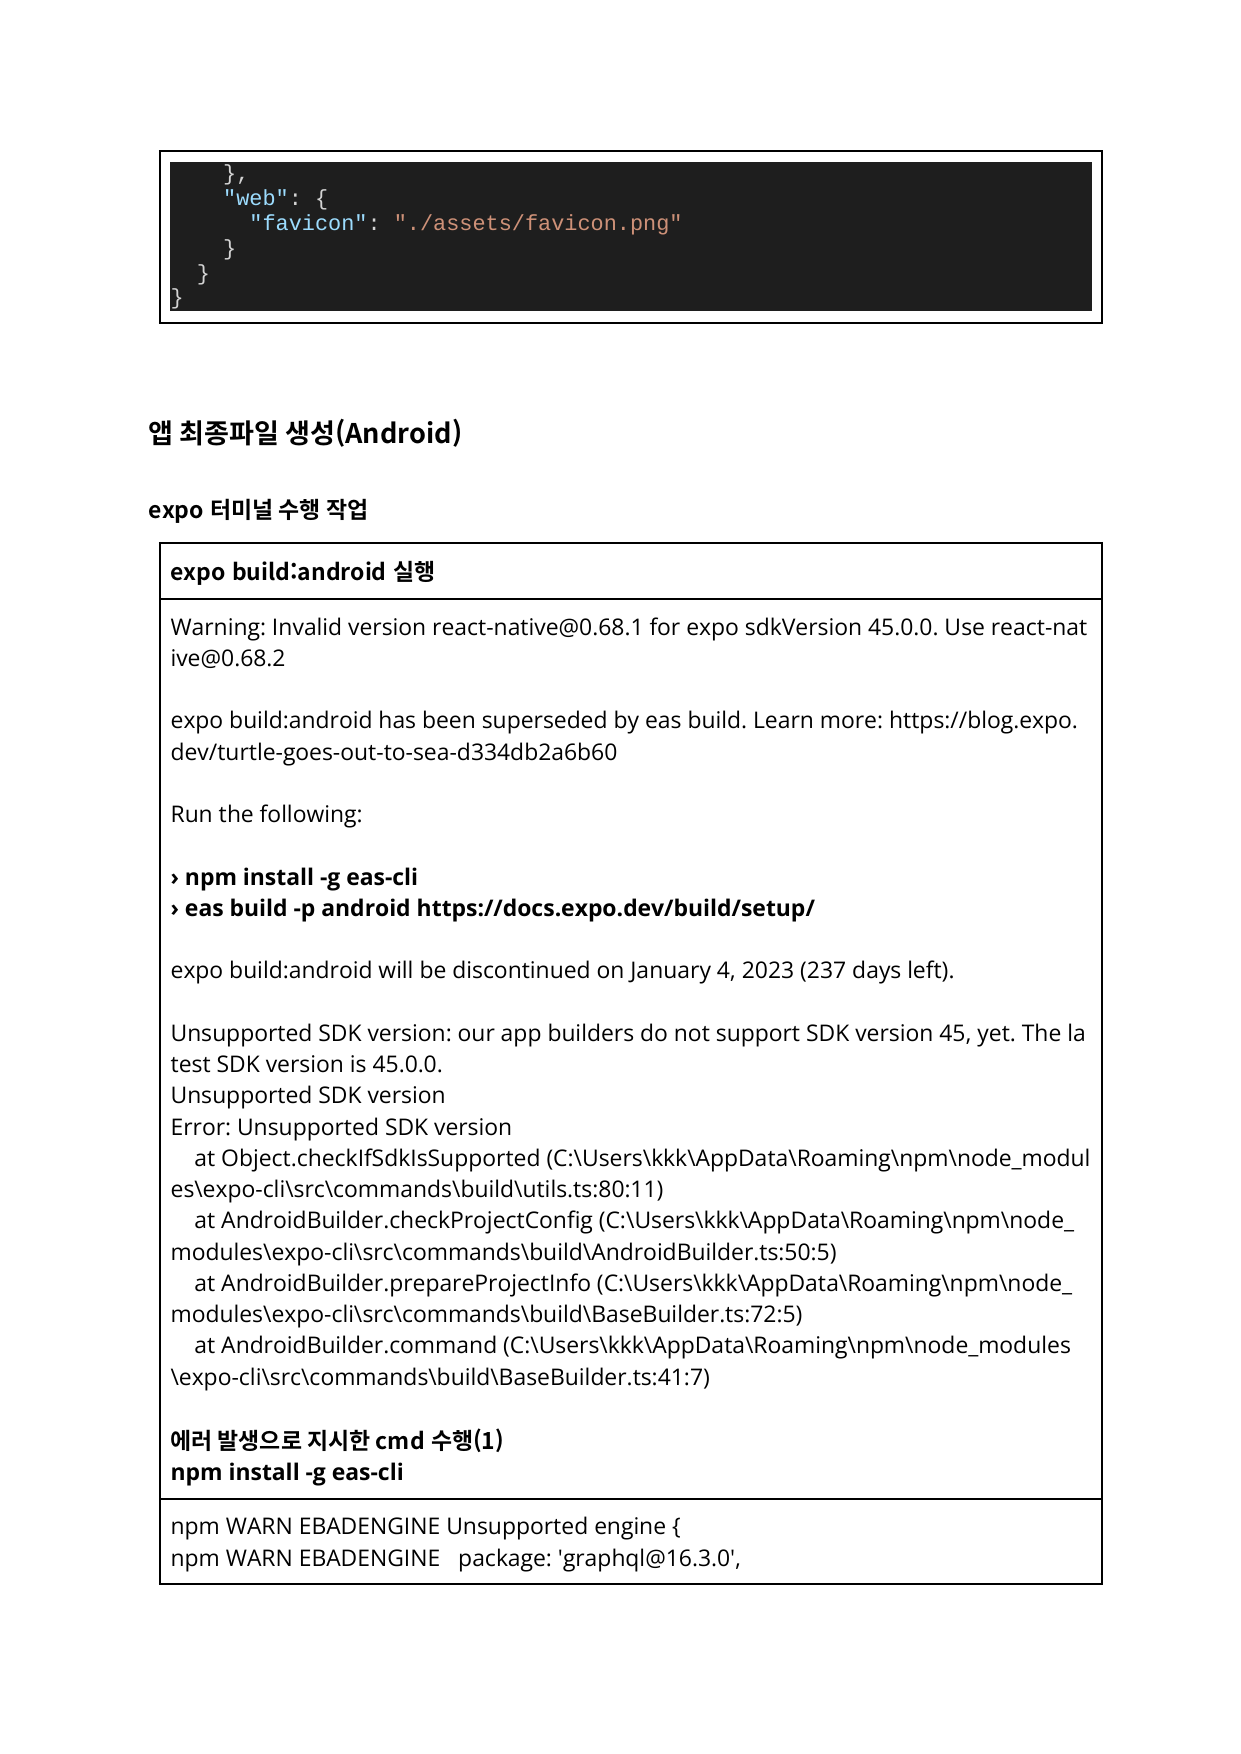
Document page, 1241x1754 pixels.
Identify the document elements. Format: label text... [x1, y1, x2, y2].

table_cell Warning: Invalid version react-native@0.68.1 for expo sdkVersion 45.0.0. Use react-native@0.68.2 expo build:android has been superseded by eas build. Learn more: https://blog.expo.dev/turtle-goes-out-to-sea-d334db2a6b60 Run the following: › npm install -g eas-cli › eas build -p android https://docs.expo.dev/build/setup/ expo build:android will be discontinued on January 4, 2023 (237 days left). Unsupported SDK version: our app builders do not support SDK version 45, yet. The latest SDK version is 45.0.0. Unsupported SDK version Error: Unsupported SDK version at Object.checkIfSdkIsSupported (C:\Users\kkk\AppData\Roaming\npm\node_modules\expo-cli\src\commands\build\utils.ts:80:11) at AndroidBuilder.checkProjectConfig (C:\Users\kkk\AppData\Roaming\npm\node_modules\expo-cli\src\commands\build\AndroidBuilder.ts:50:5) at AndroidBuilder.prepareProjectInfo (C:\Users\kkk\AppData\Roaming\npm\node_modules\expo-cli\src\commands\build\BaseBuilder.ts:72:5) at AndroidBuilder.command (C:\Users\kkk\AppData\Roaming\npm\node_modules\expo-cli\src\commands\build\BaseBuilder.ts:41:7) 에러 발생으로 지시한 cmd 수행(1) npm install -g eas-cli [161, 600, 1101, 1498]
text expo 터미널 수행 작업 [148, 492, 1090, 525]
table_header expo build:android 실행 [161, 544, 1101, 598]
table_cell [161, 1500, 1101, 1583]
text 앱 최종파일 생성(Android) [148, 412, 1090, 452]
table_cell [161, 152, 1101, 322]
